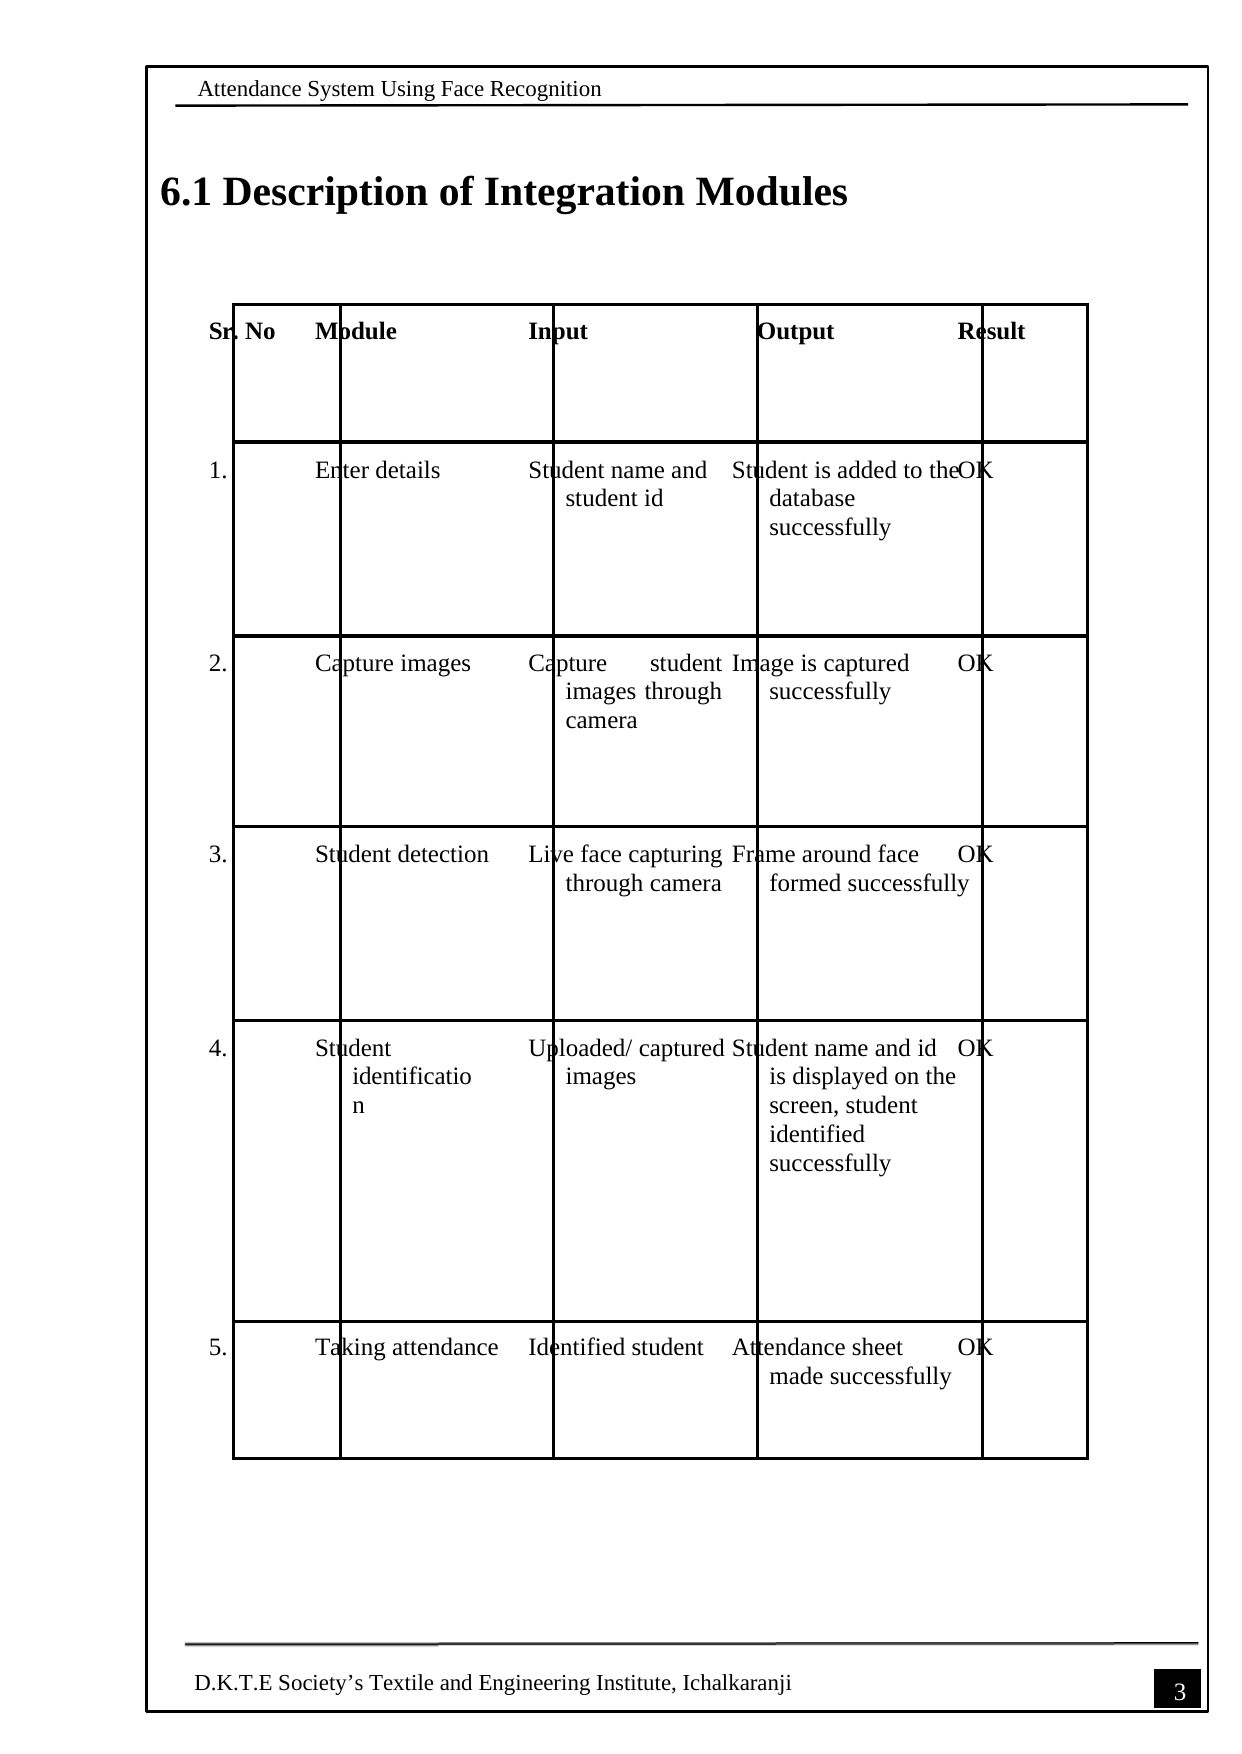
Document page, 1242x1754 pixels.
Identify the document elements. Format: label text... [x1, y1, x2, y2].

table_header Sr. No [235, 306, 339, 440]
table_cell Frame around face formed successfully [759, 828, 981, 1019]
table_cell Capture student images through camera [555, 638, 756, 825]
table_cell Taking attendance [342, 1323, 552, 1457]
table_cell Identified student [555, 1323, 756, 1457]
table_cell Uploaded/ captured images [555, 1022, 756, 1319]
table_cell Attendance sheet made successfully [759, 1323, 981, 1457]
text 6.1 Description of Integration Modules [160, 167, 1123, 214]
table_header Input [555, 306, 756, 440]
table_cell 3. [235, 828, 339, 1019]
table_cell Student name and id is displayed on the screen, student identified successfully [759, 1022, 981, 1319]
picture [182, 1642, 1202, 1649]
table_cell Live face capturing through camera [555, 828, 756, 1019]
table_cell 1. [235, 444, 339, 634]
table_cell Student is added to the database successfully [759, 444, 981, 634]
table_cell 2. [235, 638, 339, 825]
table_cell OK [984, 1022, 1086, 1319]
table_cell Student detection [342, 828, 552, 1019]
table_cell Enter details [342, 444, 552, 634]
table_header Output [759, 306, 981, 440]
table_cell OK [984, 638, 1086, 825]
table_cell Student name and student id [555, 444, 756, 634]
table_cell Image is captured successfully [759, 638, 981, 825]
table_cell Student identification [342, 1022, 552, 1319]
table_cell OK [984, 828, 1086, 1019]
table_cell OK [984, 1323, 1086, 1457]
table_cell Capture images [342, 638, 552, 825]
table_header Module [342, 306, 552, 440]
table_header Result [984, 306, 1086, 440]
table_cell 5. [235, 1323, 339, 1457]
table_cell OK [984, 444, 1086, 634]
table_cell 4. [235, 1022, 339, 1319]
